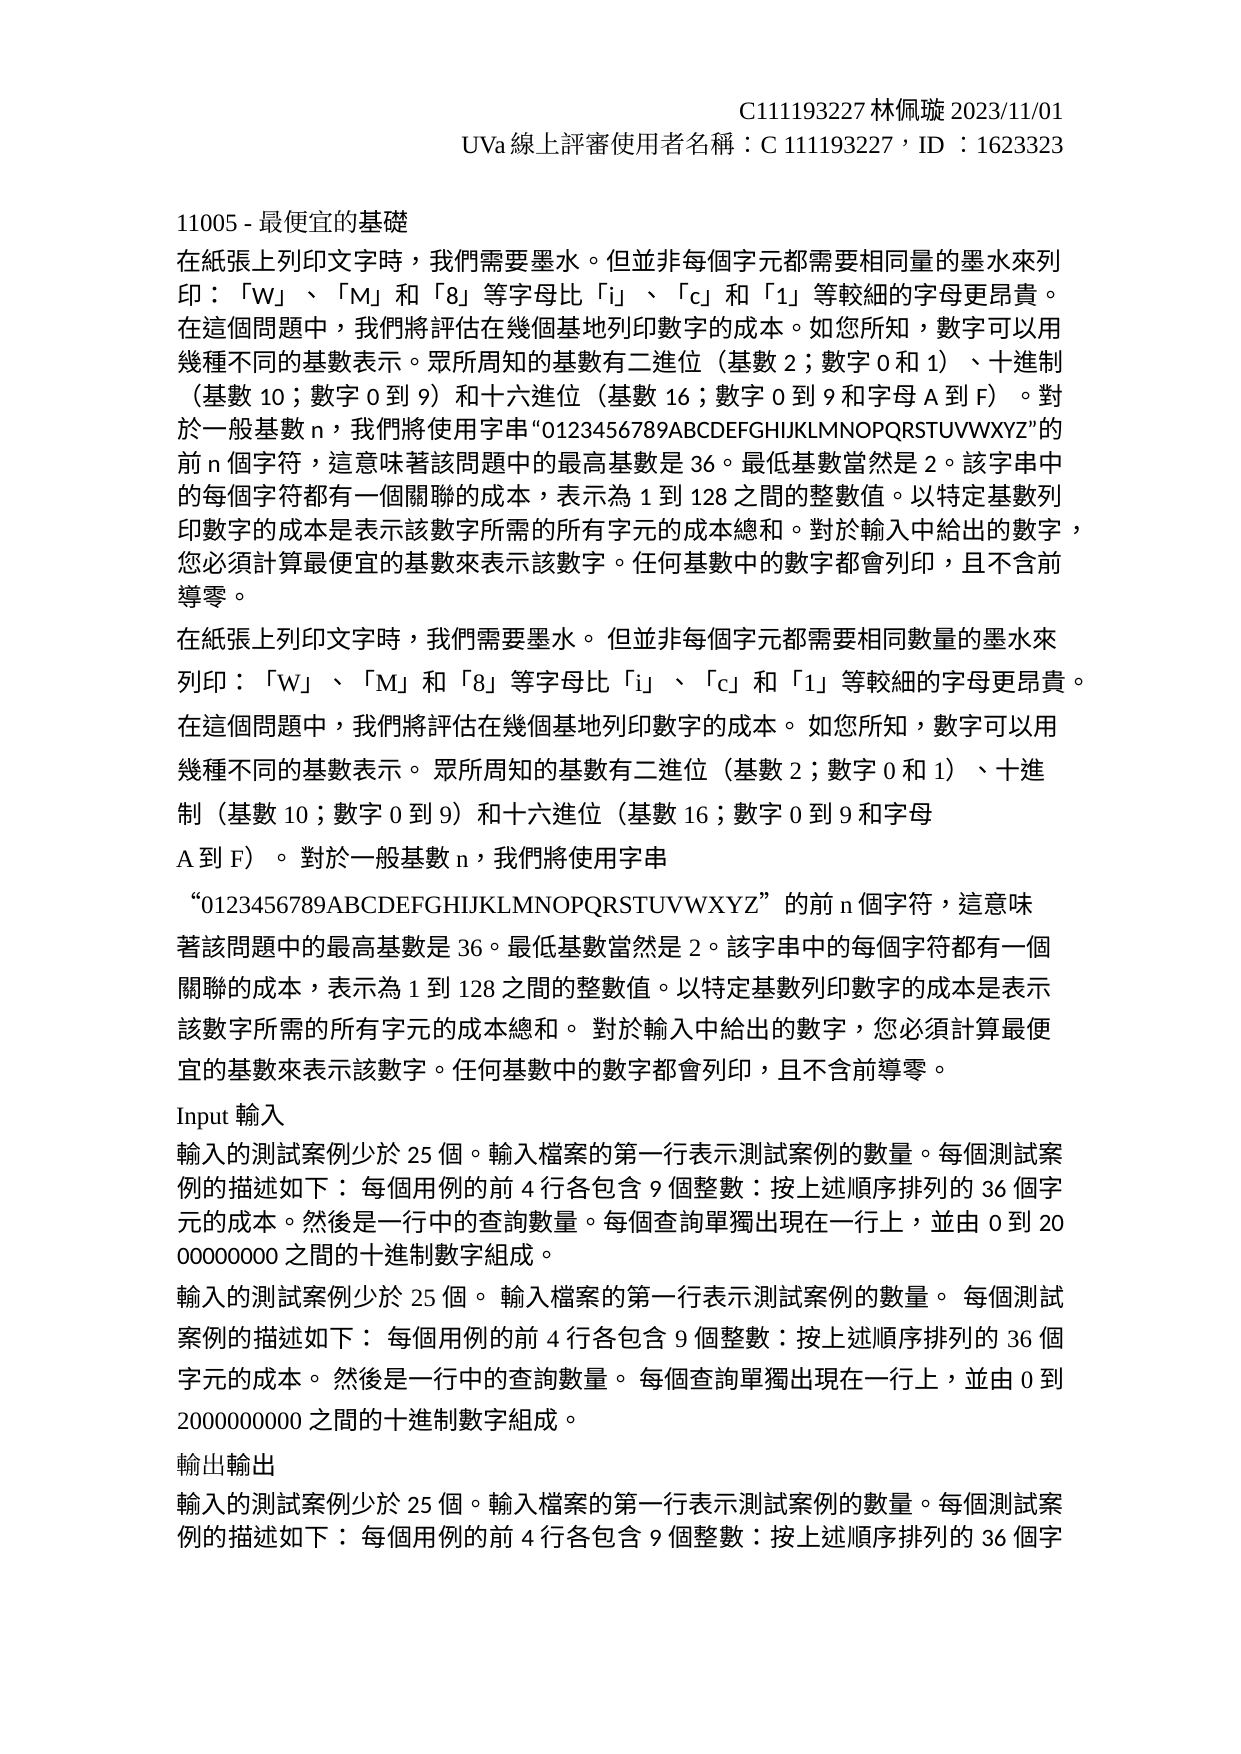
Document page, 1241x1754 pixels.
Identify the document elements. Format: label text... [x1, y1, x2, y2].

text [176, 1489, 1064, 1553]
text 11005 - 最便宜的基礎 [176, 203, 1069, 239]
text Input 輸入 [176, 1096, 1069, 1132]
text A 到 F）。 對於一般基數 n，我們將使用字串 [176, 839, 1064, 875]
text 輸入的測試案例少於 25 個。輸入檔案的第一行表示測試案例的數量。每個測試案例的描述如下： 每個用例的前 4 行各包含 9 個整數：按上述順序排列的 36 個字元的成本。然後是一行中的查詢數量。每個查詢單獨出現在一行上，並由 0 到 2000000000 之間的十進制數字組成。 [176, 1139, 1064, 1271]
text “0123456789ABCDEFGHIJKLMNOPQRSTUVWXYZ”的前 n 個字符，這意味 [176, 884, 1069, 920]
text 在紙張上列印文字時，我們需要墨水。但並非每個字元都需要相同量的墨水來列印：「W」、「M」和「8」等字母比「i」、「c」和「1」等較細的字母更昂貴。在這個問題中，我們將評估在幾個基地列印數字的成本。如您所知，數字可以用幾種不同的基數表示。眾所周知的基數有二進位（基數 2；數字 0 和 1）、十進制（基數 10；數字 0 到 9）和十六進位（基數 16；數字 0 到 9 和字母 A 到 F）。對於一般基數n，我們將使用字串“0123456789ABCDEFGHIJKLMNOPQRSTUVWXYZ”的前n 個字符，這意味著該問題中的最高基數是36。最低基數當然是2。該字串中的每個字符都有一個關聯的成本，表示為1 到 128 之間的整數值。以特定基數列印數字的成本是表示該數字所需的所有字元的成本總和。對於輸入中給出的數字，您必須計算最便宜的基數來表示該數字。任何基數中的數字都會列印，且不含前導零。 [176, 247, 1064, 612]
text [176, 1277, 1064, 1436]
text 著該問題中的最高基數是 36。最低基數當然是 2。該字串中的每個字符都有一個關聯的成本，表示為 1 到 128 之間的整數值。以特定基數列印數字的成本是表示該數字所需的所有字元的成本總和。 對於輸入中給出的數字，您必須計算最便宜的基數來表示該數字。任何基數中的數字都會列印，且不含前導零。 [176, 928, 1052, 1087]
text 在紙張上列印文字時，我們需要墨水。 但並非每個字元都需要相同數量的墨水來列印：「W」、「M」和「8」等字母比「i」、「c」和「1」等較細的字母更昂貴。在這個問題中，我們將評估在幾個基地列印數字的成本。 如您所知，數字可以用幾種不同的基數表示。 眾所周知的基數有二進位（基數 2；數字 0 和 1）、十進制（基數 10；數字 0 到 9）和十六進位（基數 16；數字 0 到 9 和字母 [176, 619, 1069, 831]
text 輸出輸出 [176, 1445, 1069, 1482]
